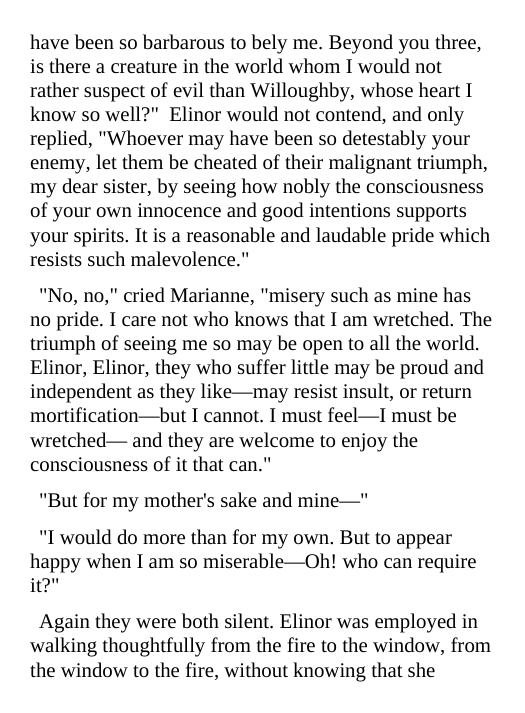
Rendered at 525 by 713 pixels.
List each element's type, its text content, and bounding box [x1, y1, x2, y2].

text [30, 609, 495, 682]
text "I would do more than for my own. But to appear happy when I am so miserable—Oh! who can require it?" [30, 525, 495, 597]
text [30, 30, 495, 271]
text "But for my mother's sake and mine—" [30, 488, 495, 512]
text "No, no," cried Marianne, "misery such as mine has no pride. I care not who knows that I am wretched. The triumph of seeing me so may be open to all the world. Elinor, Elinor, they who suffer little may be proud and independent as they like—may resist insult, or return mortification—but I cannot. I must feel—I must be wretched— and they are welcome to enjoy the consciousness of it that can." [30, 283, 495, 476]
